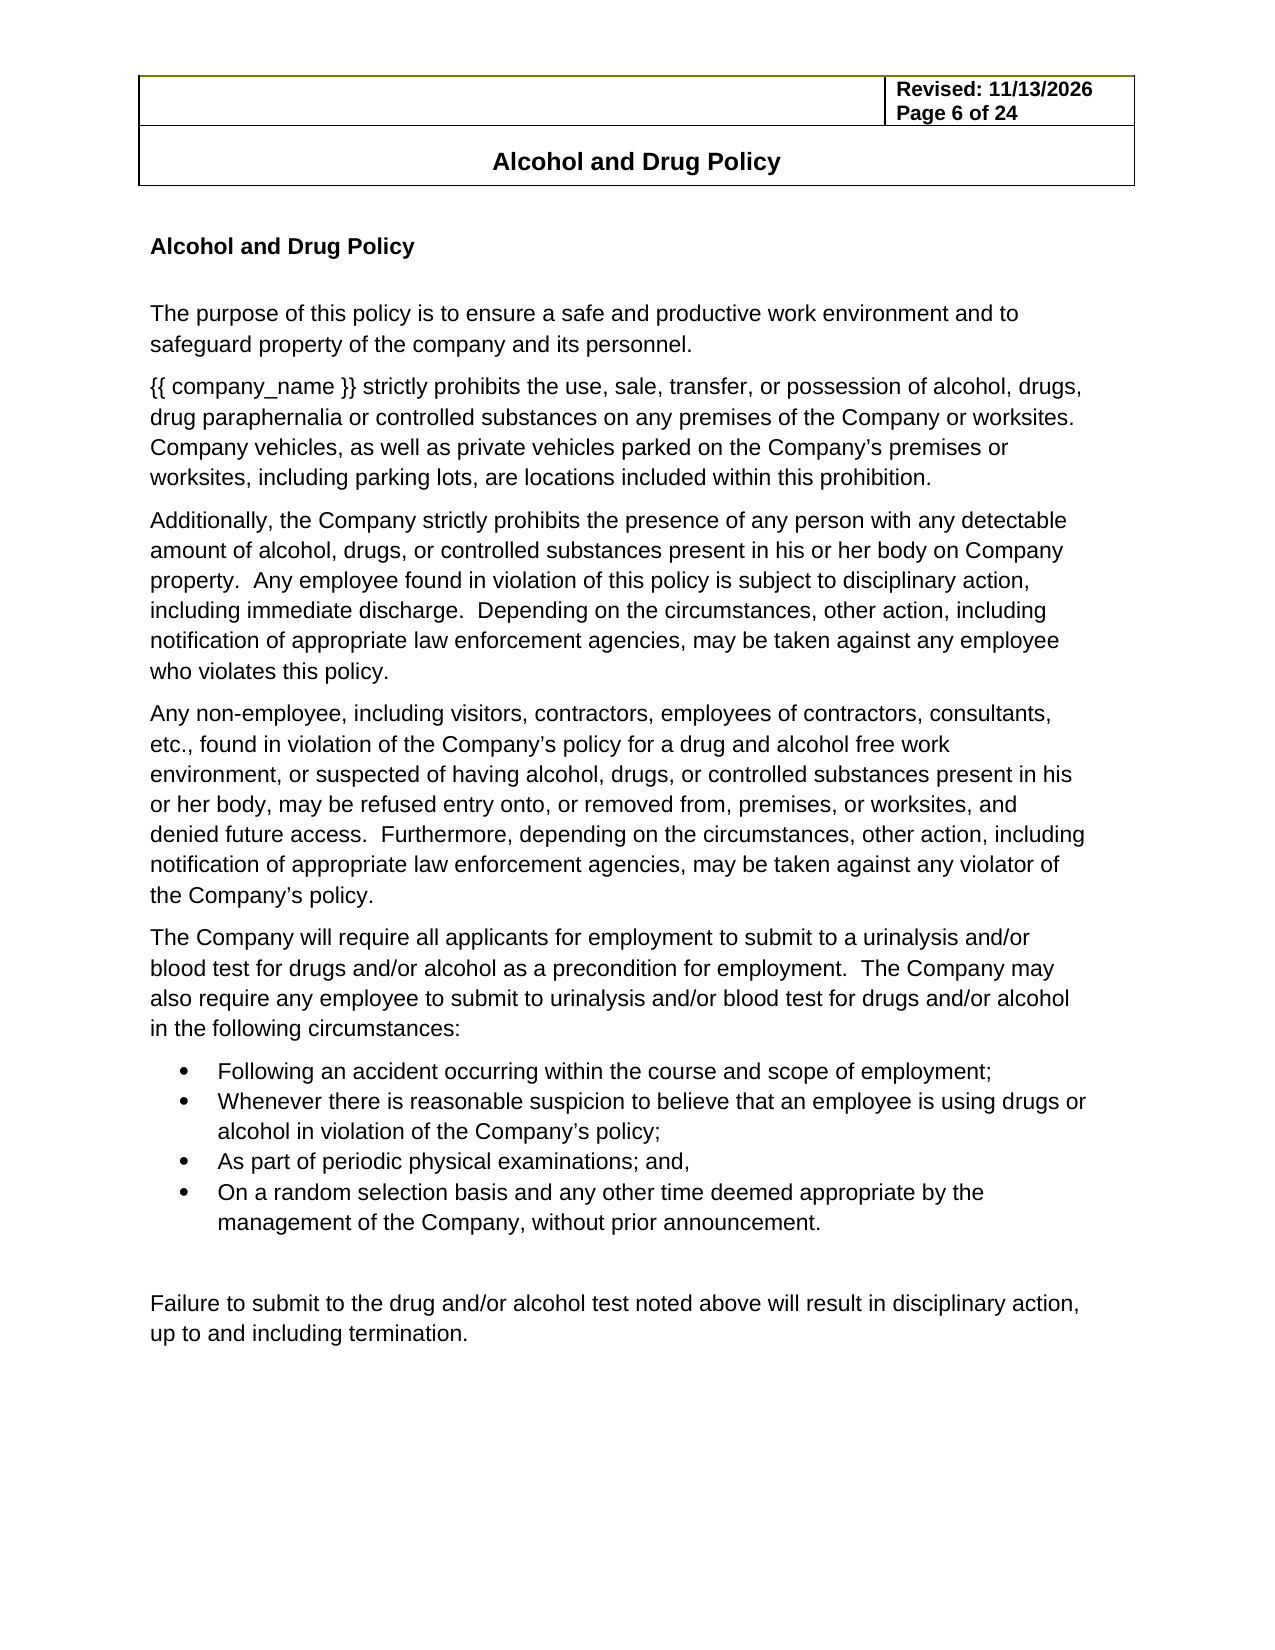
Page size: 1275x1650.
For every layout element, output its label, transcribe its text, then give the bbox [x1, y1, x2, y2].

subtitle Alcohol and Drug Policy [150, 233, 1125, 259]
list On a random selection basis and any other time deemed appropriate by the management of the Company, without prior announcement. [180, 1178, 1087, 1235]
text The purpose of this policy is to ensure a safe and productive work environment and to safeguard property of the company and its personnel. [150, 300, 1087, 357]
text The Company will require all applicants for employment to submit to a urinalysis and/or blood test for drugs and/or alcohol as a precondition for employment. The Company may also require any employee to submit to urinalysis and/or blood test for drugs and/or alcohol in the following circumstances: [150, 924, 1087, 1041]
text Failure to submit to the drug and/or alcohol test noted above will result in disciplinary action, up to and including termination. [150, 1290, 1087, 1346]
list Following an accident occurring within the course and scope of employment; [180, 1058, 1087, 1084]
text {{ company_name }} strictly prohibits the use, sale, transfer, or possession of alcohol, drugs, drug paraphernalia or controlled substances on any premises of the Company or worksites. Company vehicles, as well as private vehicles parked on the Company’s premises or worksites, including parking lots, are locations included within this prohibition. [150, 373, 1087, 490]
list As part of periodic physical examinations; and, [180, 1148, 1087, 1174]
list Whenever there is reasonable suspicion to believe that an employee is using drugs or alcohol in violation of the Company’s policy; [180, 1088, 1087, 1144]
text Additionally, the Company strictly prohibits the presence of any person with any detectable amount of alcohol, drugs, or controlled substances present in his or her body on Company property. Any employee found in violation of this policy is subject to disciplinary action, including immediate discharge. Depending on the circumstances, other action, including notification of appropriate law enforcement agencies, may be taken against any employee who violates this policy. [150, 507, 1087, 684]
text Any non-employee, including visitors, contractors, employees of contractors, consultants, etc., found in violation of the Company’s policy for a drug and alcohol free work environment, or suspected of having alcohol, drugs, or controlled substances present in his or her body, may be refused entry onto, or removed from, premises, or worksites, and denied future access. Furthermore, depending on the circumstances, other action, including notification of appropriate law enforcement agencies, may be taken against any violator of the Company’s policy. [150, 700, 1087, 908]
